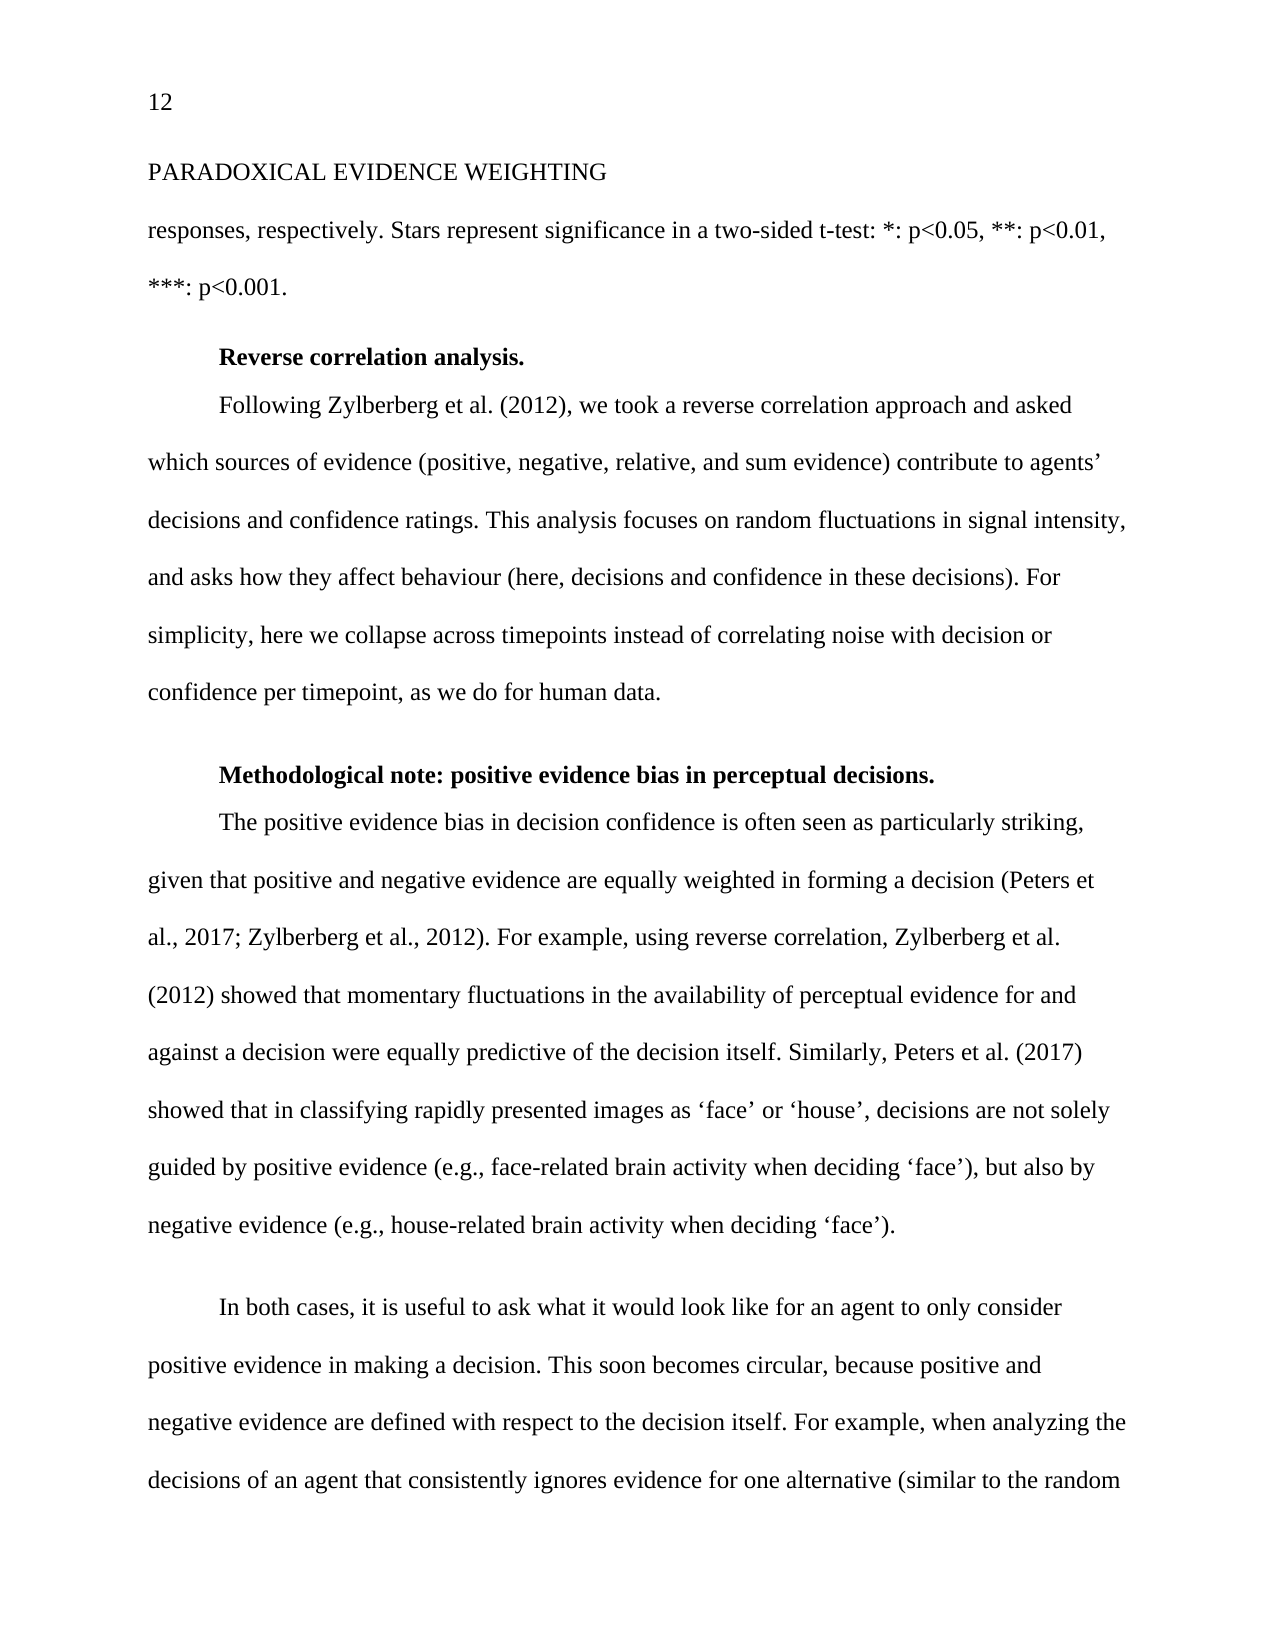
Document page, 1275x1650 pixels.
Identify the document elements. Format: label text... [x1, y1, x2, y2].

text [148, 1292, 1127, 1494]
subtitle Methodological note: positive evidence bias in perceptual decisions. [148, 760, 1127, 789]
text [148, 215, 1127, 301]
text The positive evidence bias in decision confidence is often seen as particularly striking, given that positive and negative evidence are equally weighted in forming a decision (Peters et al., 2017; Zylberberg et al., 2012). For example, using reverse correlation, Zylberberg et al. (2012) showed that momentary fluctuations in the availability of perceptual evidence for and against a decision were equally predictive of the decision itself. Similarly, Peters et al. (2017) showed that in classifying rapidly presented images as ‘face’ or ‘house’, decisions are not solely guided by positive evidence (e.g., face-related brain activity when deciding ‘face’), but also by negative evidence (e.g., house-related brain activity when deciding ‘face’). [148, 807, 1127, 1239]
text Following Zylberberg et al. (2012), we took a reverse correlation approach and asked which sources of evidence (positive, negative, relative, and sum evidence) contribute to agents’ decisions and confidence ratings. This analysis focuses on random fluctuations in signal intensity, and asks how they affect behaviour (here, decisions and confidence in these decisions). For simplicity, here we collapse across timepoints instead of correlating noise with decision or confidence per timepoint, as we do for human data. [148, 390, 1127, 706]
subtitle Reverse correlation analysis. [148, 342, 1127, 371]
